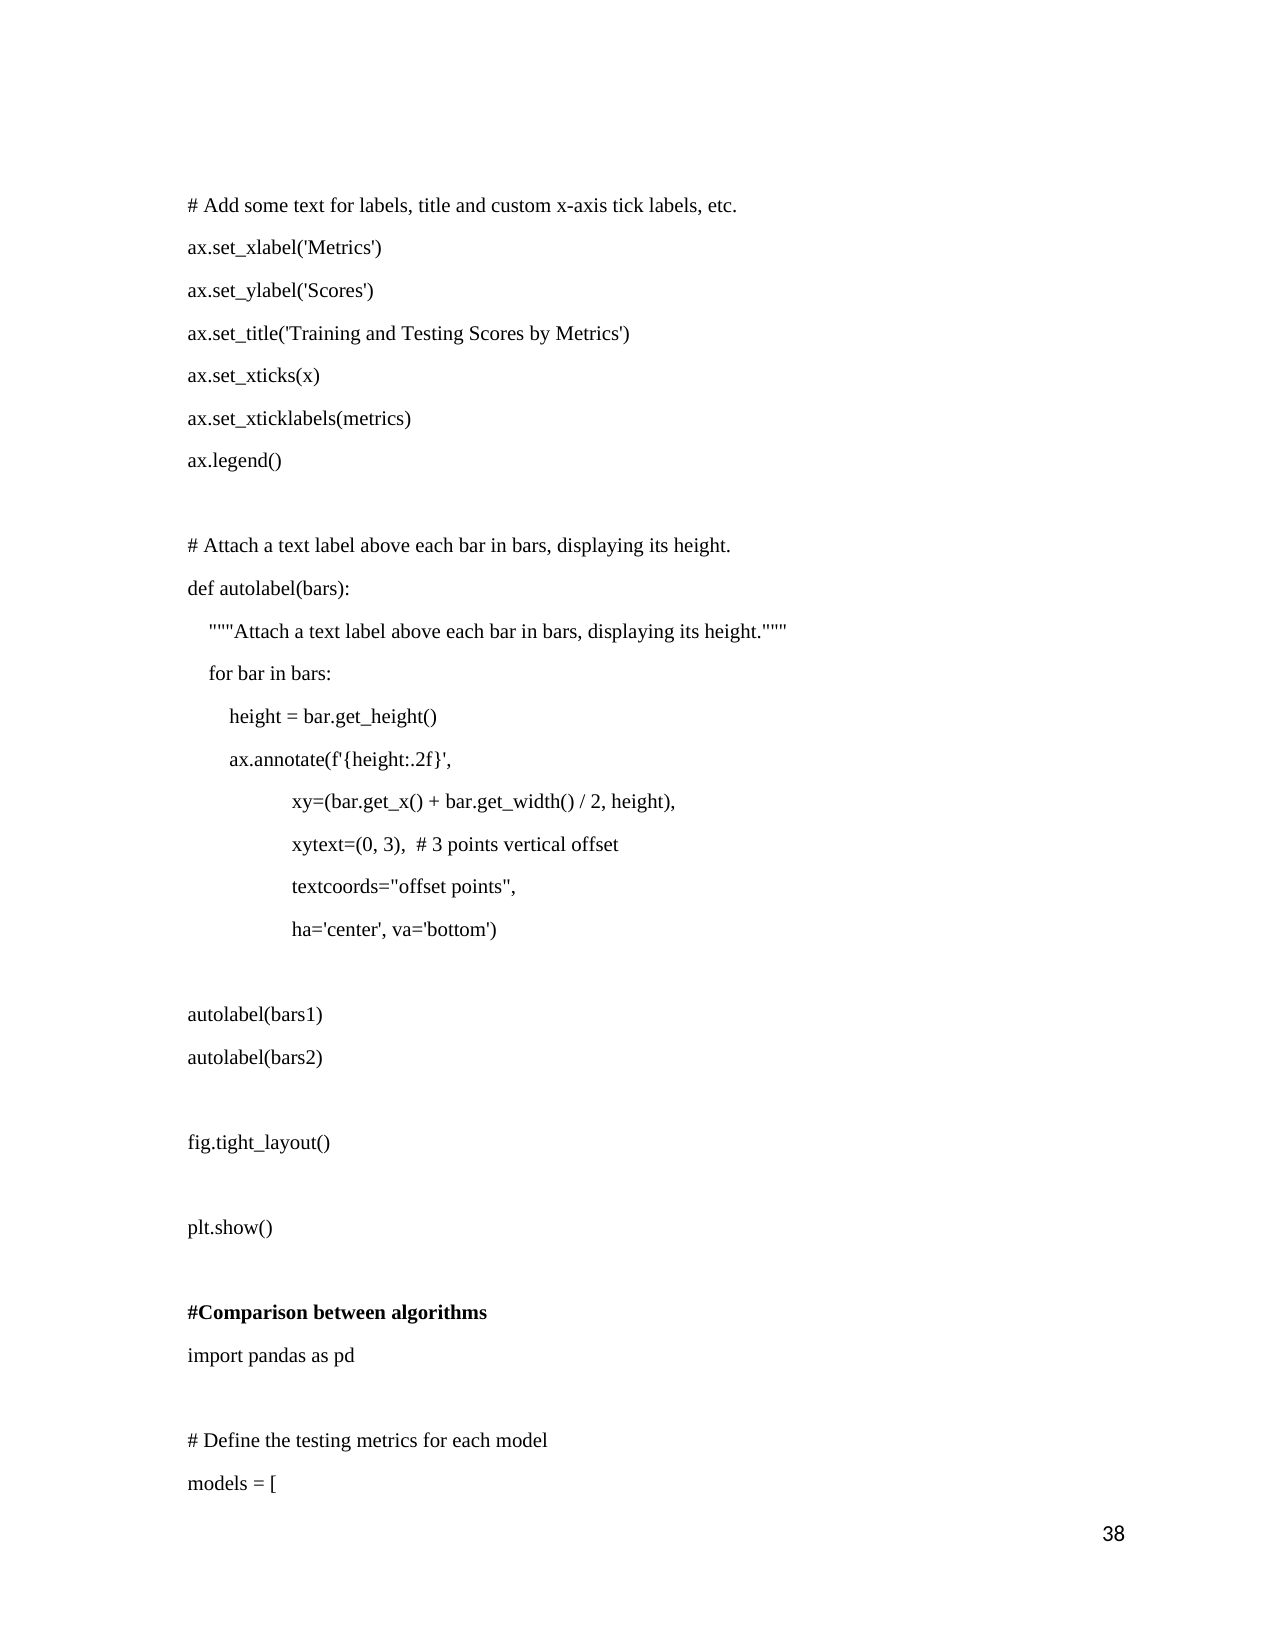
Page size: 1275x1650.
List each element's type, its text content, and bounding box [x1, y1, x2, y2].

text def autolabel(bars): [187, 576, 1125, 600]
text ax.annotate(f'{height:.2f}', [187, 746, 1125, 771]
text xy=(bar.get_x() + bar.get_width() / 2, height), [187, 789, 1125, 813]
text autolabel(bars2) [187, 1045, 1125, 1069]
text # Add some text for labels, title and custom x-axis tick labels, etc. [187, 193, 1125, 217]
text xytext=(0, 3), # 3 points vertical offset [187, 832, 1125, 856]
text height = bar.get_height() [187, 704, 1125, 728]
text ha='center', va='bottom') [187, 917, 1125, 941]
text ax.set_xlabel('Metrics') [187, 235, 1125, 259]
text # Define the testing metrics for each model [187, 1428, 1125, 1452]
text for bar in bars: [187, 661, 1125, 685]
text textcoords="offset points", [187, 874, 1125, 898]
text models = [ [187, 1471, 1125, 1495]
text ax.legend() [187, 448, 1125, 472]
text import pandas as pd [187, 1343, 1125, 1367]
text ax.set_ylabel('Scores') [187, 278, 1125, 302]
text plt.show() [187, 1215, 1125, 1239]
text ax.set_title('Training and Testing Scores by Metrics') [187, 320, 1125, 344]
text # Attach a text label above each bar in bars, displaying its height. [187, 533, 1125, 557]
text """Attach a text label above each bar in bars, displaying its height.""" [187, 619, 1125, 643]
text ax.set_xticklabels(metrics) [187, 406, 1125, 430]
text ax.set_xticks(x) [187, 363, 1125, 387]
text #Comparison between algorithms [187, 1300, 1125, 1324]
text fig.tight_layout() [187, 1130, 1125, 1154]
text autolabel(bars1) [187, 1002, 1125, 1026]
